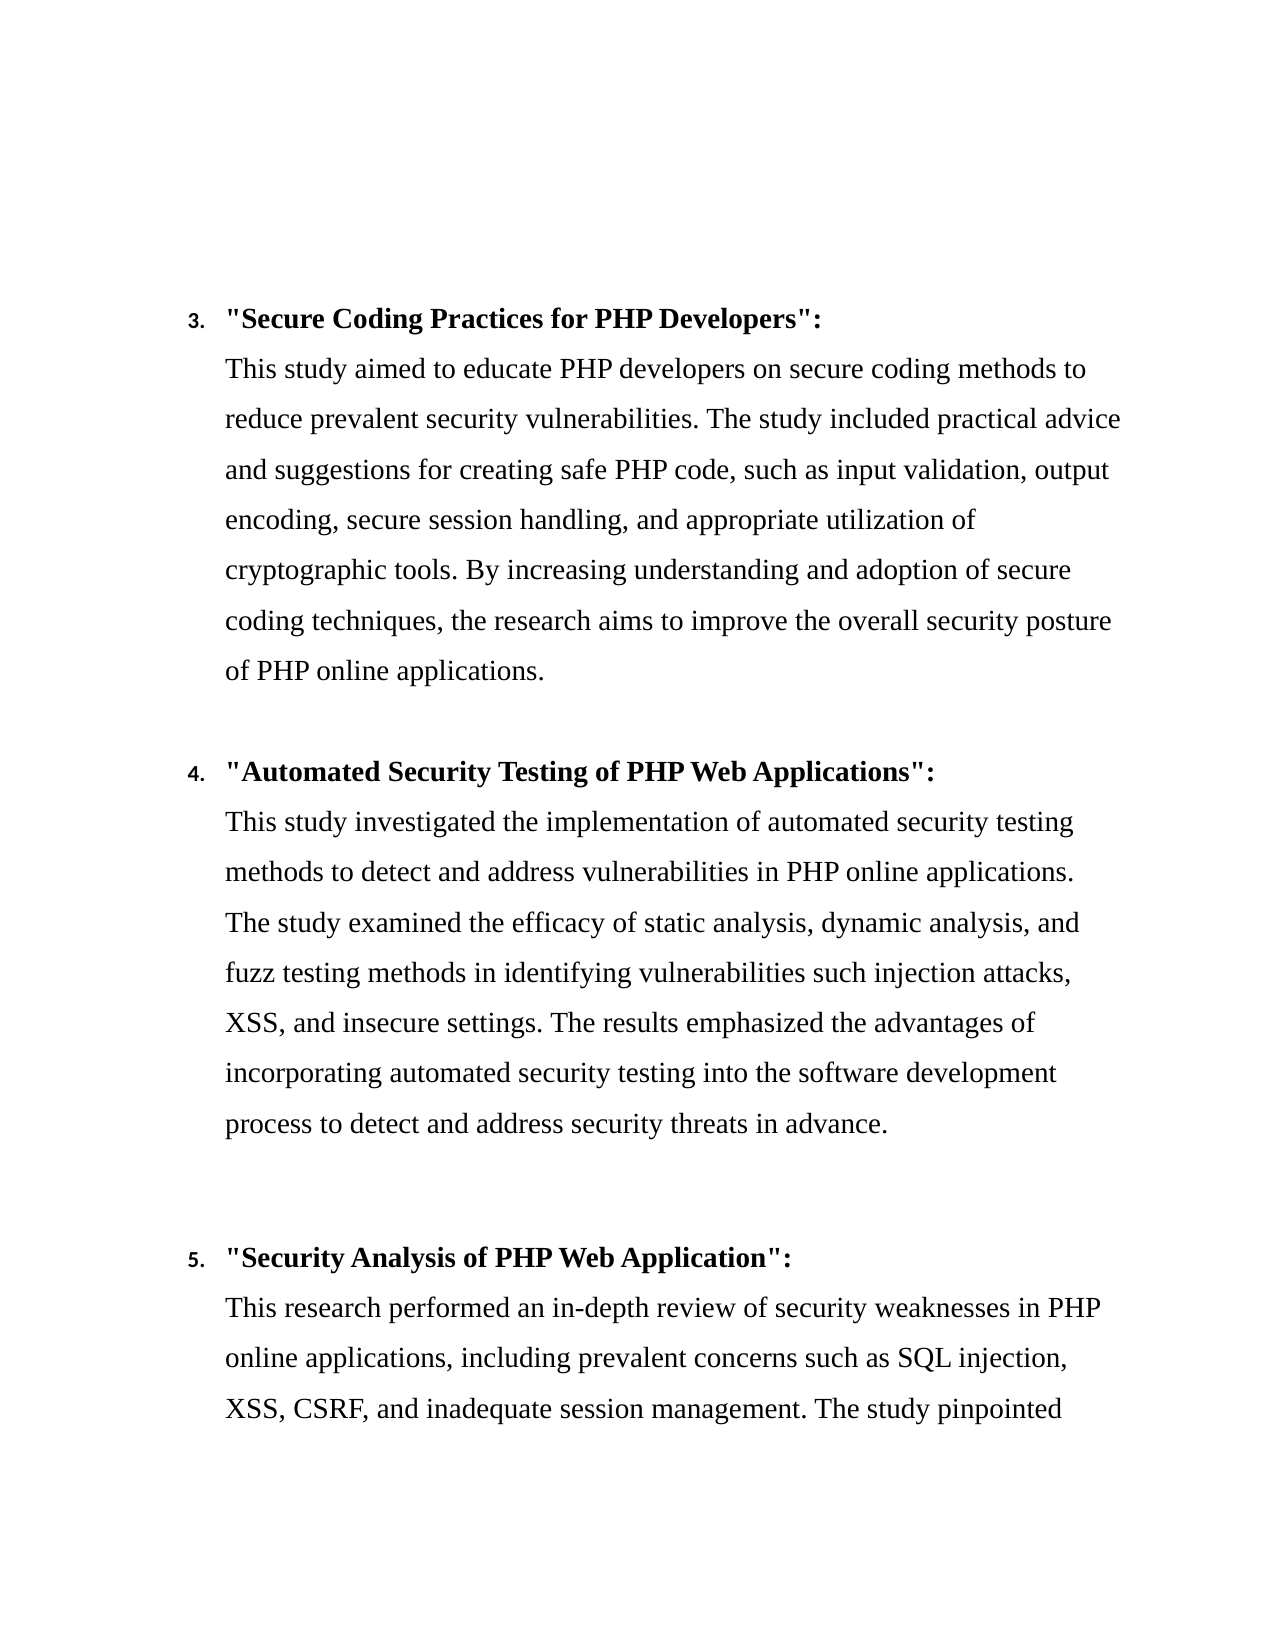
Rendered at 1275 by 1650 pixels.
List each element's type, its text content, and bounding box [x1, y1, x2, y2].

list This study investigated the implementation of automated security testing methods to detect and address vulnerabilities in PHP online applications. The study examined the efficacy of static analysis, dynamic analysis, and fuzz testing methods in identifying vulnerabilities such injection attacks, XSS, and insecure settings. The results emphasized the advantages of incorporating automated security testing into the software development process to detect and address security threats in advance. [225, 804, 1125, 1139]
list "Security Analysis of PHP Web Application": [187, 1240, 1125, 1273]
list "Automated Security Testing of PHP Web Applications": [187, 754, 1125, 787]
list This study aimed to educate PHP developers on secure coding methods to reduce prevalent security vulnerabilities. The study included practical advice and suggestions for creating safe PHP code, such as input validation, output encoding, secure session handling, and appropriate utilization of cryptographic tools. By increasing understanding and adoption of secure coding techniques, the research aims to improve the overall security posture of PHP online applications. [225, 351, 1125, 687]
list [225, 1290, 1125, 1424]
list "Secure Coding Practices for PHP Developers": [187, 301, 1125, 334]
